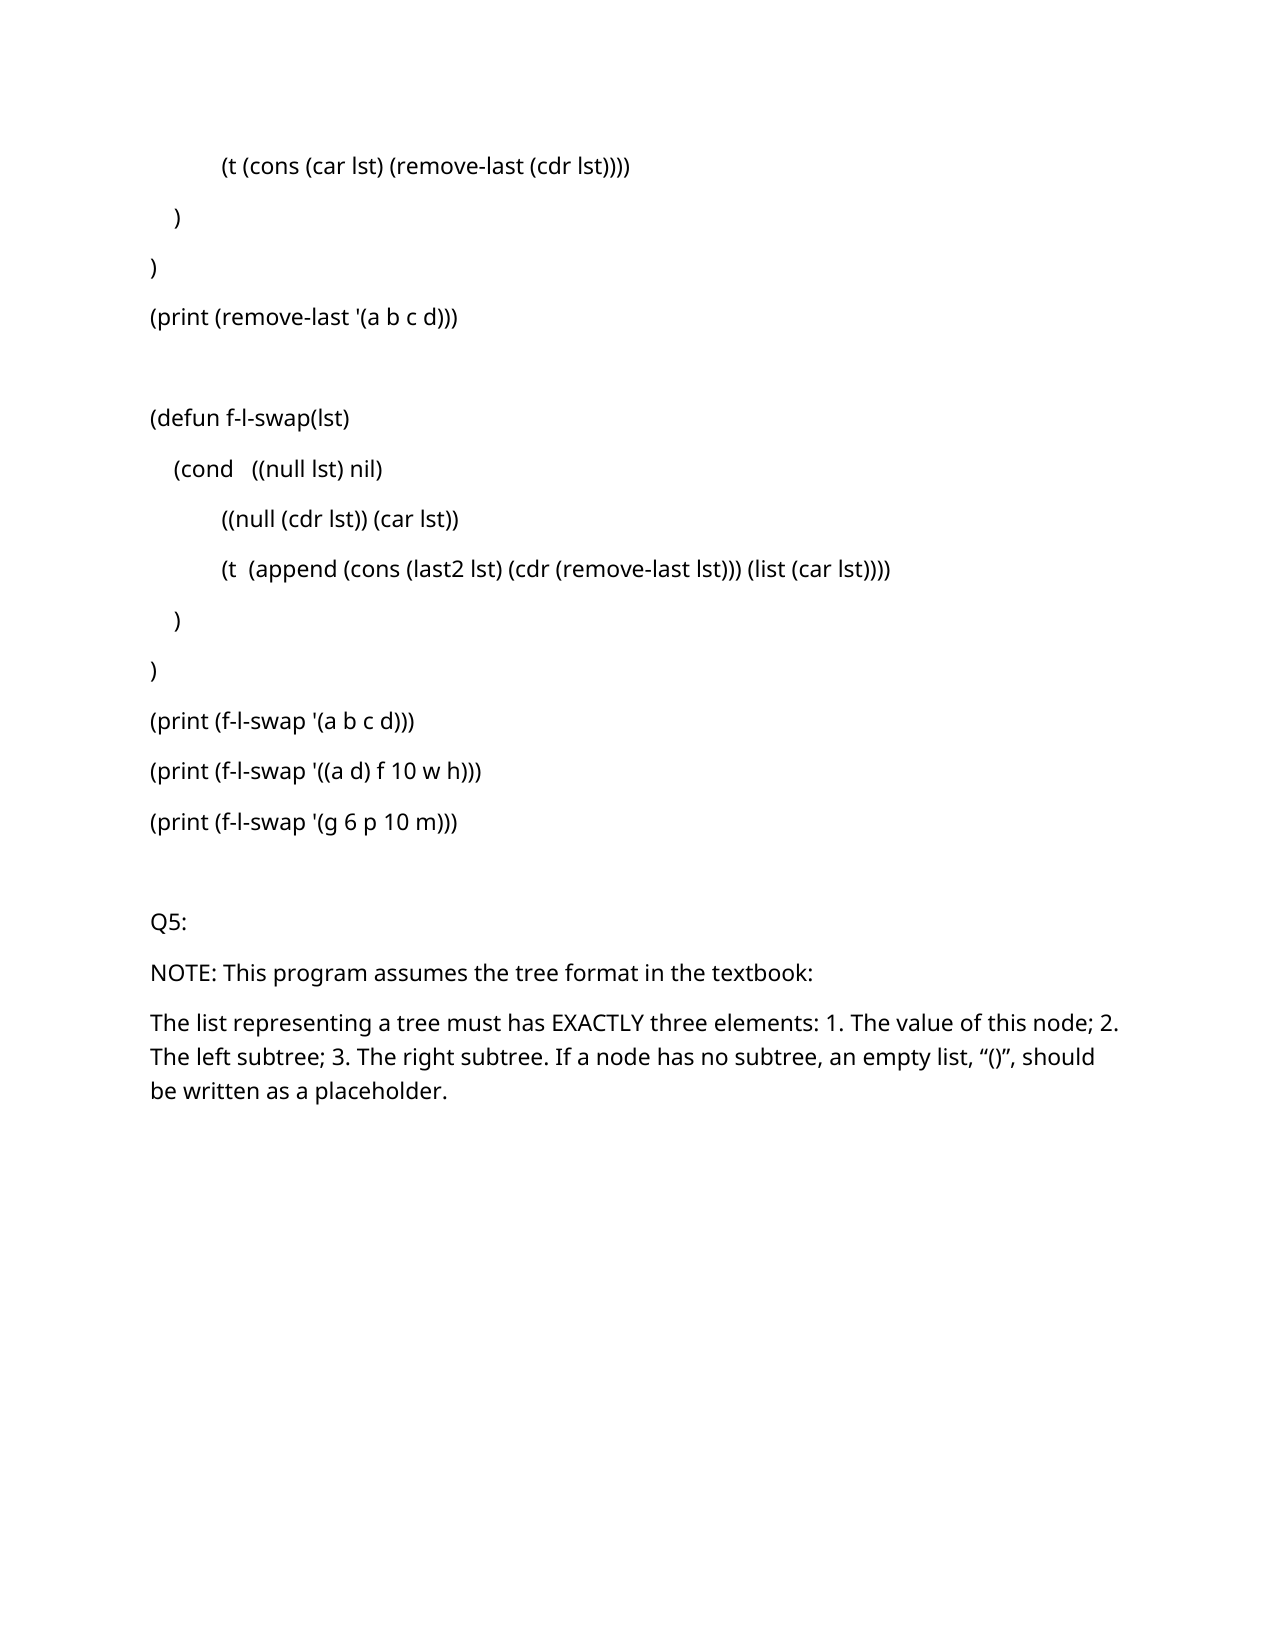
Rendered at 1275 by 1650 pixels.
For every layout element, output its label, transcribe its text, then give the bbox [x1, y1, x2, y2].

text ) [150, 604, 1125, 635]
text ) [150, 654, 1125, 685]
text Q5: [150, 906, 1125, 937]
text (t (cons (car lst) (remove-last (cdr lst)))) [150, 150, 1125, 181]
text ) [150, 200, 1125, 232]
text ((null (cdr lst)) (car lst)) [150, 503, 1125, 534]
text The list representing a tree must has EXACTLY three elements: 1. The value of this node; 2. The left subtree; 3. The right subtree. If a node has no subtree, an empty list, “()”, should be written as a placeholder. [150, 1007, 1125, 1106]
text NOTE: This program assumes the tree format in the textbook: [150, 957, 1125, 988]
text (t (append (cons (last2 lst) (cdr (remove-last lst))) (list (car lst)))) [150, 553, 1125, 584]
text (print (f-l-swap '((a d) f 10 w h))) [150, 755, 1125, 786]
text ) [150, 251, 1125, 282]
text (print (f-l-swap '(a b c d))) [150, 704, 1125, 736]
text (cond ((null lst) nil) [150, 452, 1125, 484]
text (print (remove-last '(a b c d))) [150, 301, 1125, 332]
text (defun f-l-swap(lst) [150, 402, 1125, 433]
text (print (f-l-swap '(g 6 p 10 m))) [150, 805, 1125, 837]
